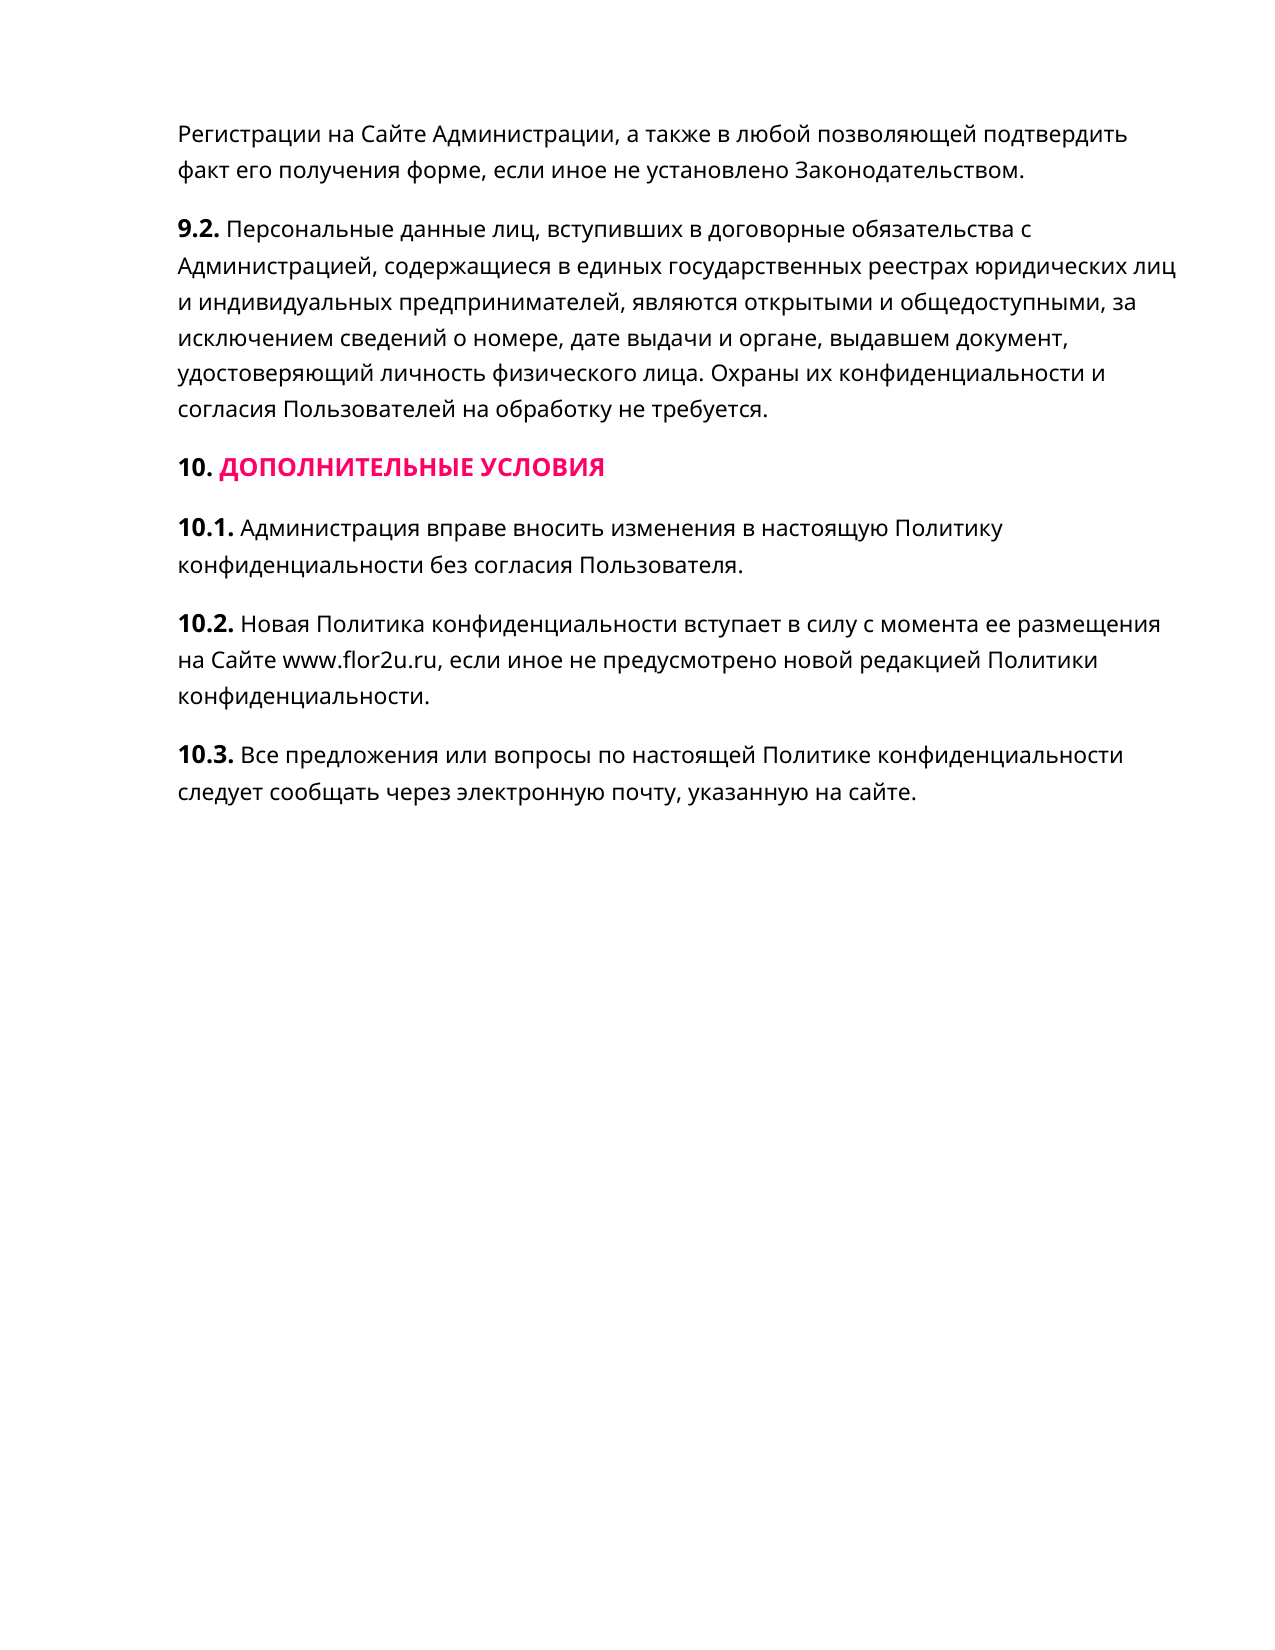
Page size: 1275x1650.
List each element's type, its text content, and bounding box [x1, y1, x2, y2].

text 10.2. Новая Политика конфиденциальности вступает в силу с момента ее размещения на Сайте www.flor2u.ru, если иное не предусмотрено новой редакцией Политики конфиденциальности. [177, 606, 1186, 712]
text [177, 118, 1186, 185]
text 10.3. Все предложения или вопросы по настоящей Политике конфиденциальности следует сообщать через электронную почту, указанную на сайте. [177, 737, 1186, 807]
text 9.2. Персональные данные лиц, вступивших в договорные обязательства с Администрацией, содержащиеся в единых государственных реестрах юридических лиц и индивидуальных предпринимателей, являются открытыми и общедоступными, за исключением сведений о номере, дате выдачи и органе, выдавшем документ, удостоверяющий личность физического лица. Охраны их конфиденциальности и согласия Пользователей на обработку не требуется. [177, 211, 1186, 424]
text 10. ДОПОЛНИТЕЛЬНЫЕ УСЛОВИЯ [177, 450, 1186, 484]
text 10.1. Администрация вправе вносить изменения в настоящую Политику конфиденциальности без согласия Пользователя. [177, 510, 1186, 580]
